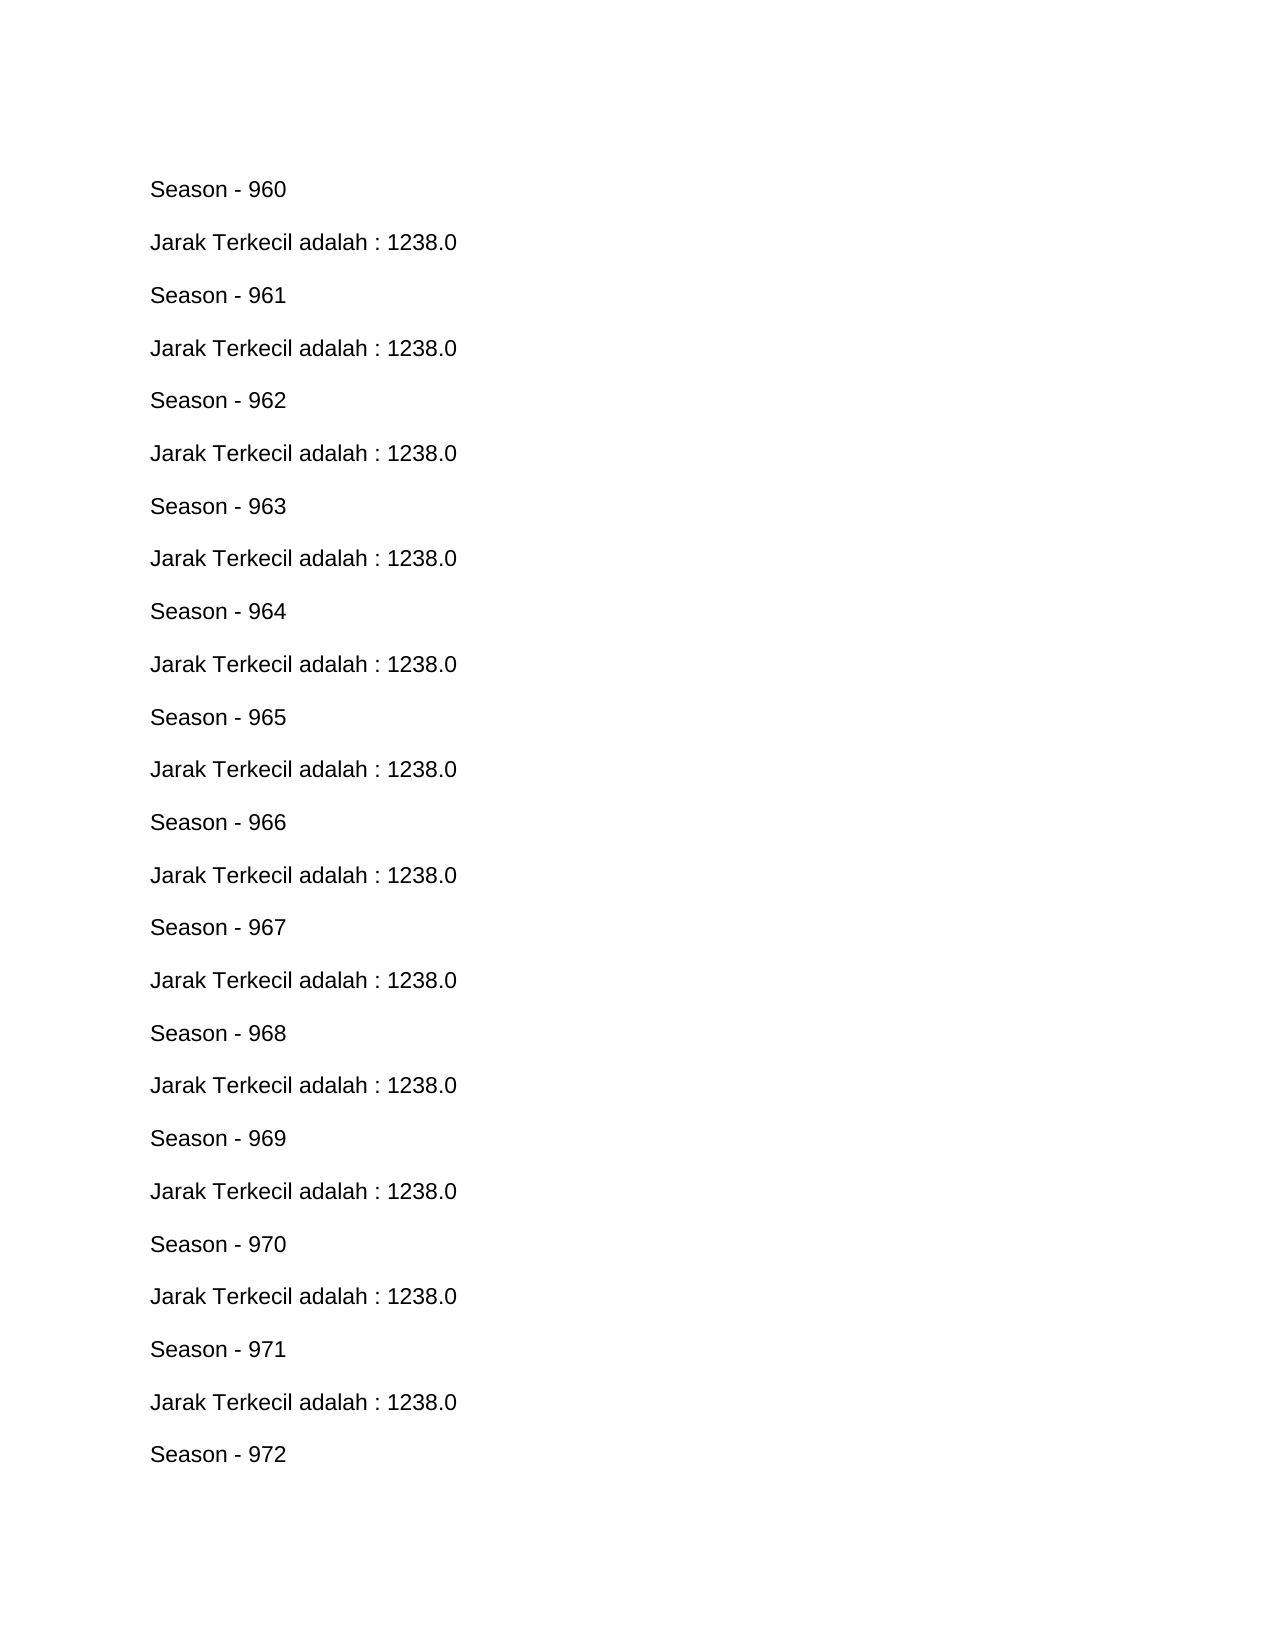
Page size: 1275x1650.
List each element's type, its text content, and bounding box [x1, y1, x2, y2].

text Jarak Terkecil adalah : 1238.0 [150, 1072, 1125, 1099]
text Season - 961 [150, 282, 1125, 308]
text Jarak Terkecil adalah : 1238.0 [150, 1389, 1125, 1415]
text Season - 969 [150, 1125, 1125, 1151]
text Jarak Terkecil adalah : 1238.0 [150, 967, 1125, 993]
text Season - 965 [150, 703, 1125, 730]
text Season - 968 [150, 1020, 1125, 1046]
text Jarak Terkecil adalah : 1238.0 [150, 1283, 1125, 1309]
text Jarak Terkecil adalah : 1238.0 [150, 1178, 1125, 1204]
text Jarak Terkecil adalah : 1238.0 [150, 440, 1125, 466]
text Jarak Terkecil adalah : 1238.0 [150, 229, 1125, 255]
text Season - 966 [150, 809, 1125, 835]
text Season - 972 [150, 1441, 1125, 1468]
text Season - 960 [150, 176, 1125, 203]
text Season - 962 [150, 387, 1125, 413]
text Jarak Terkecil adalah : 1238.0 [150, 545, 1125, 572]
text Season - 964 [150, 598, 1125, 624]
text Season - 971 [150, 1336, 1125, 1362]
text Jarak Terkecil adalah : 1238.0 [150, 756, 1125, 782]
text Season - 970 [150, 1231, 1125, 1257]
text Jarak Terkecil adalah : 1238.0 [150, 651, 1125, 677]
text Jarak Terkecil adalah : 1238.0 [150, 334, 1125, 361]
text Season - 967 [150, 914, 1125, 941]
text Jarak Terkecil adalah : 1238.0 [150, 862, 1125, 888]
text Season - 963 [150, 493, 1125, 519]
